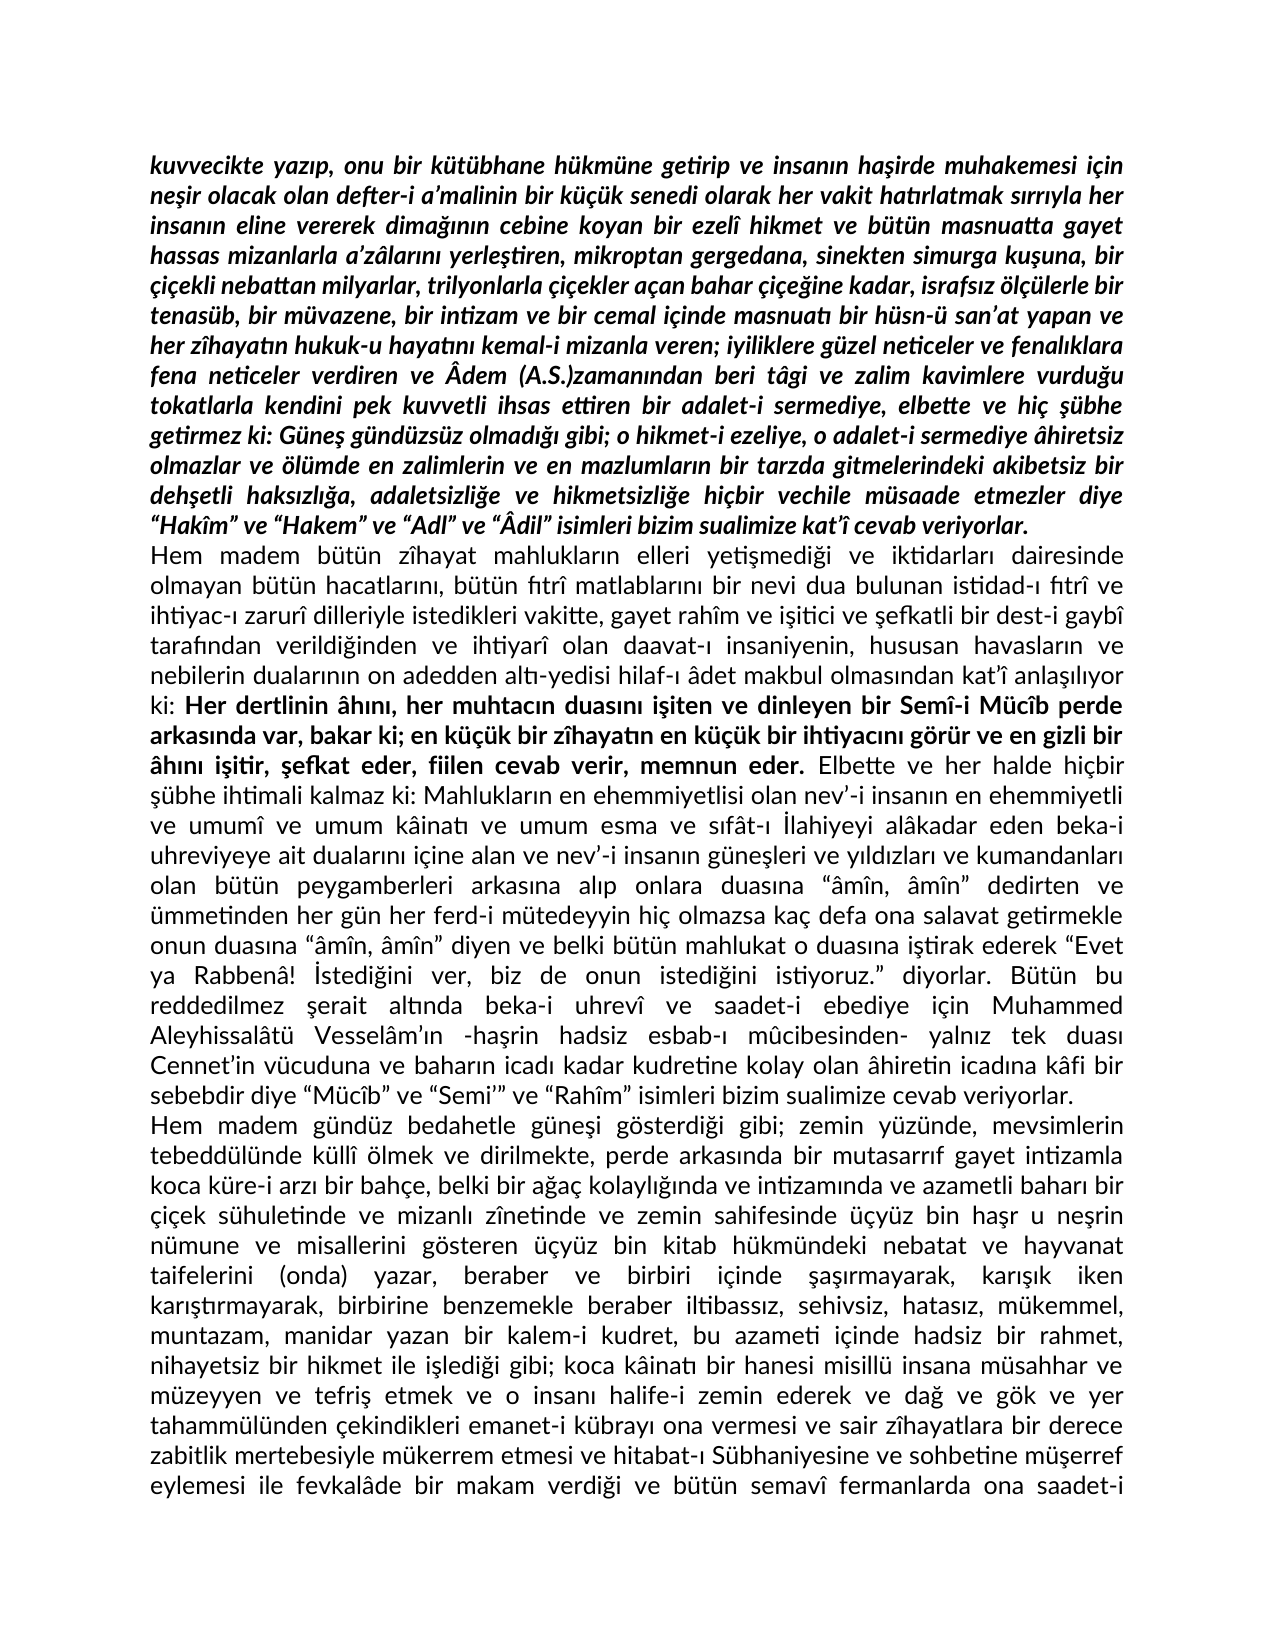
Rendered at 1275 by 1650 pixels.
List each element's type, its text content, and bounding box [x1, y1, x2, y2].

text Hem madem bütün zîhayat mahlukların elleri yetişmediği ve iktidarları dairesinde olmayan bütün hacatlarını, bütün fıtrî matlablarını bir nevi dua bulunan istidad-ı fıtrî ve ihtiyac-ı zarurî dilleriyle istedikleri vakitte, gayet rahîm ve işitici ve şefkatli bir dest-i gaybî tarafından verildiğinden ve ihtiyarî olan daavat-ı insaniyenin, hususan havasların ve nebilerin dualarının on adedden altı-yedisi hilaf-ı âdet makbul olmasından kat’î anlaşılıyor ki: Her dertlinin âhını, her muhtacın duasını işiten ve dinleyen bir Semî-i Mücîb perde arkasında var, bakar ki; en küçük bir zîhayatın en küçük bir ihtiyacını görür ve en gizli bir âhını işitir, şefkat eder, fiilen cevab verir, memnun eder. Elbette ve her halde hiçbir şübhe ihtimali kalmaz ki: Mahlukların en ehemmiyetlisi olan nev’-i insanın en ehemmiyetli ve umumî ve umum kâinatı ve umum esma ve sıfât-ı İlahiyeyi alâkadar eden beka-i uhreviyeye ait dualarını içine alan ve nev’-i insanın güneşleri ve yıldızları ve kumandanları olan bütün peygamberleri arkasına alıp onlara duasına “âmîn, âmîn” dedirten ve ümmetinden her gün her ferd-i mütedeyyin hiç olmazsa kaç defa ona salavat getirmekle onun duasına “âmîn, âmîn” diyen ve belki bütün mahlukat o duasına iştirak ederek “Evet ya Rabbenâ! İstediğini ver, biz de onun istediğini istiyoruz.” diyorlar. Bütün bu reddedilmez şerait altında beka-i uhrevî ve saadet-i ebediye için Muhammed Aleyhissalâtü Vesselâm’ın -haşrin hadsiz esbab-ı mûcibesinden- yalnız tek duası Cennet’in vücuduna ve baharın icadı kadar kudretine kolay olan âhiretin icadına kâfi bir sebebdir diye “Mücîb” ve “Semi’” ve “Rahîm” isimleri bizim sualimize cevab veriyorlar. [150, 540, 1125, 1110]
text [150, 150, 1125, 540]
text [150, 1110, 1125, 1500]
